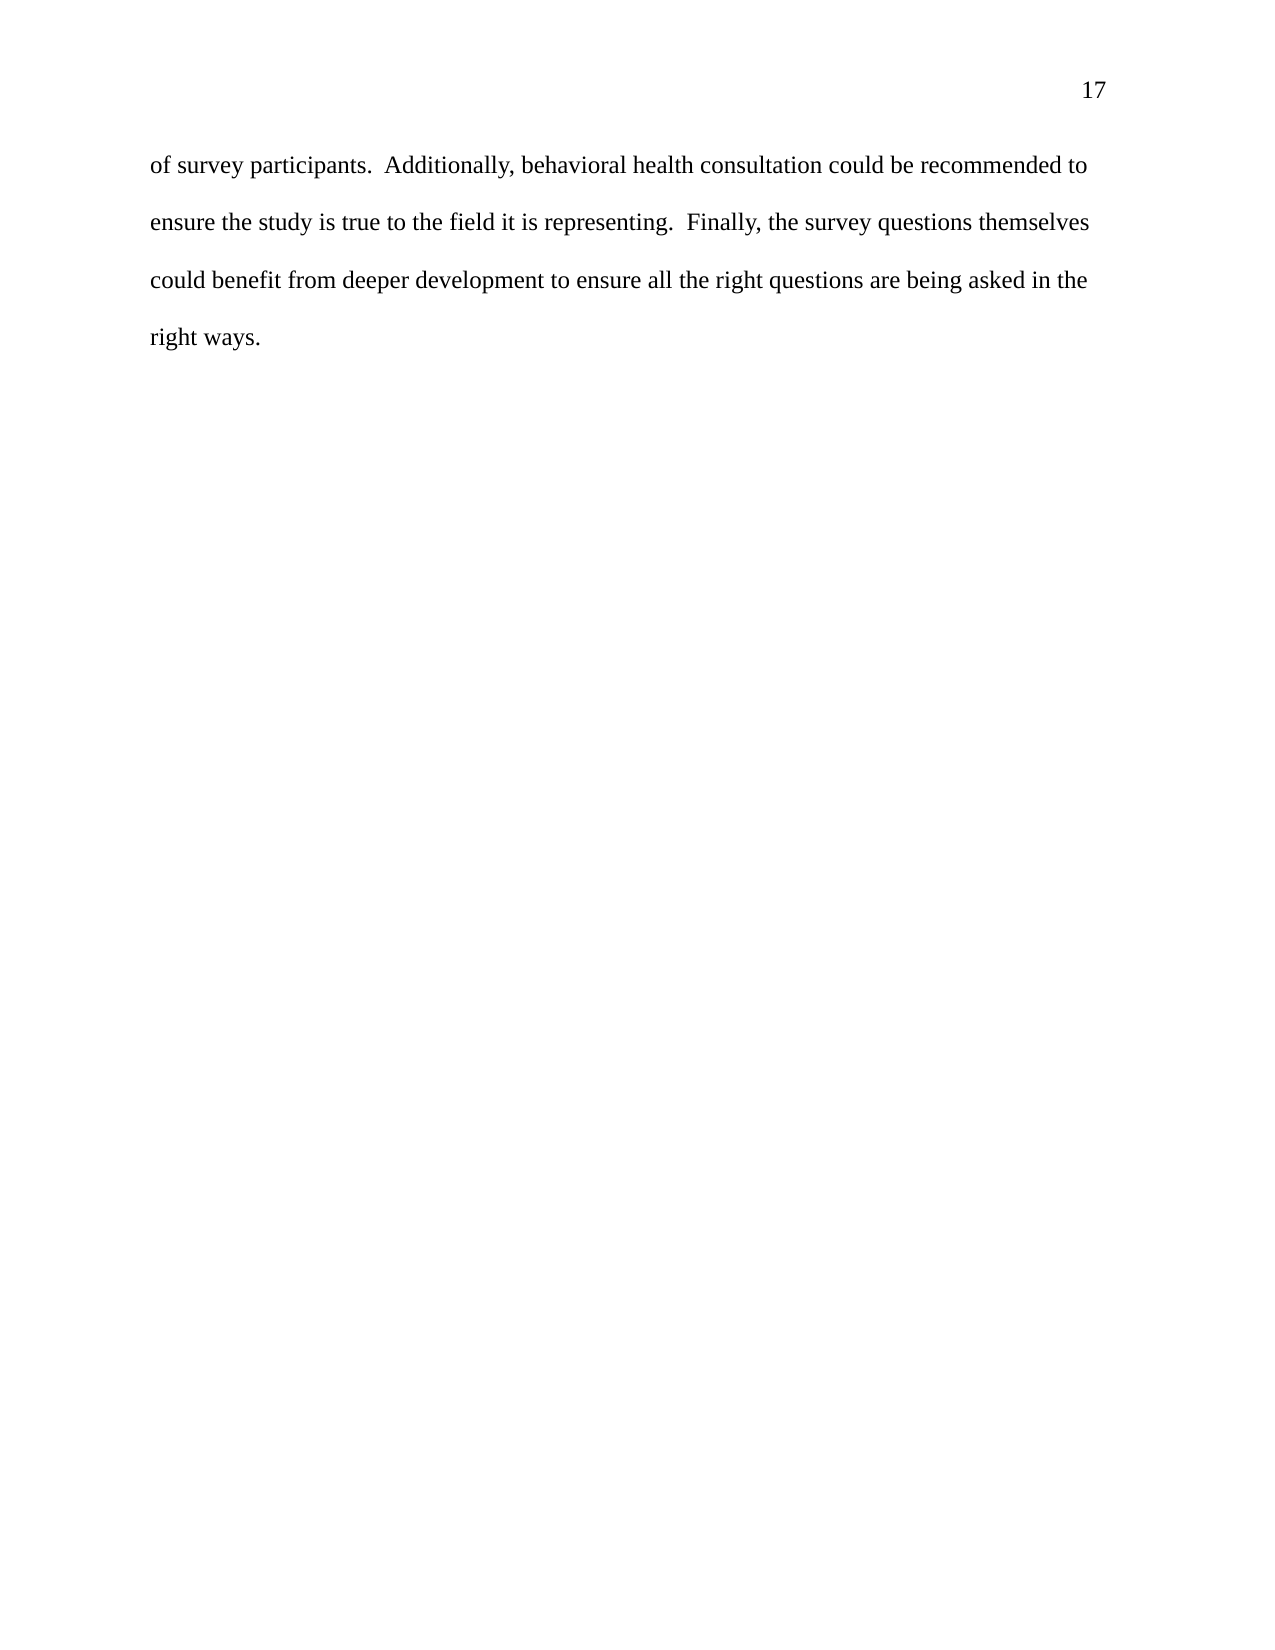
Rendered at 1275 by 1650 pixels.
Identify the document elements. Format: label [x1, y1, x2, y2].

text [150, 150, 1125, 351]
